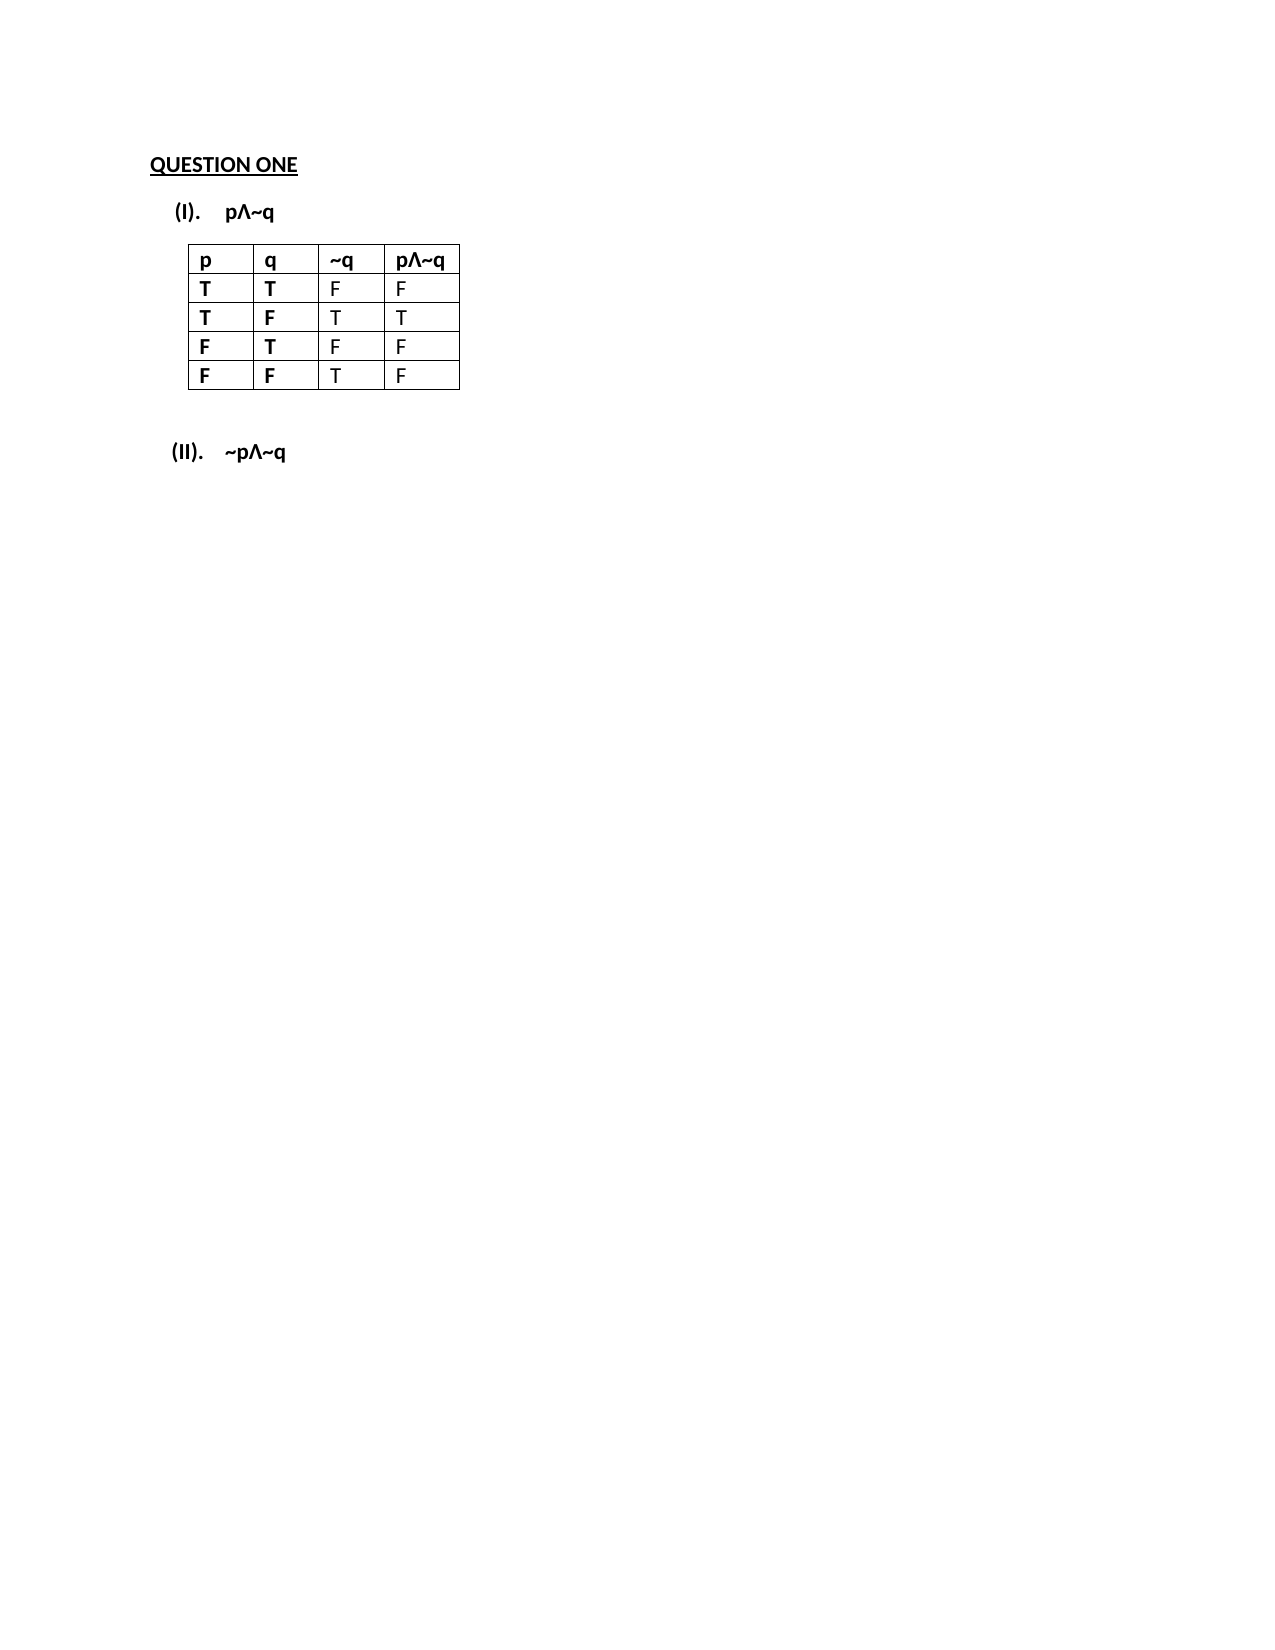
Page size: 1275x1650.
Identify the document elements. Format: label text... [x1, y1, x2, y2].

table_cell F [319, 332, 384, 360]
table_cell F [189, 361, 253, 389]
table_cell F [319, 274, 384, 302]
table_cell T [254, 332, 318, 360]
table_cell T [254, 274, 318, 302]
table_cell T [319, 361, 384, 389]
table_cell T [319, 303, 384, 331]
table_cell F [385, 361, 459, 389]
table_header p [189, 245, 253, 273]
table_header pΛ~q [385, 245, 459, 273]
table_cell T [385, 303, 459, 331]
table_header q [254, 245, 318, 273]
text QUESTION ONE [150, 150, 1125, 178]
table_cell T [189, 303, 253, 331]
table_header ~q [319, 245, 384, 273]
table_cell T [189, 274, 253, 302]
list pΛ~q [187, 197, 600, 225]
table_cell F [189, 332, 253, 360]
table_cell F [254, 361, 318, 389]
table_cell F [254, 303, 318, 331]
table_cell F [385, 332, 459, 360]
table_cell F [385, 274, 459, 302]
list ~pΛ~q [187, 437, 600, 465]
